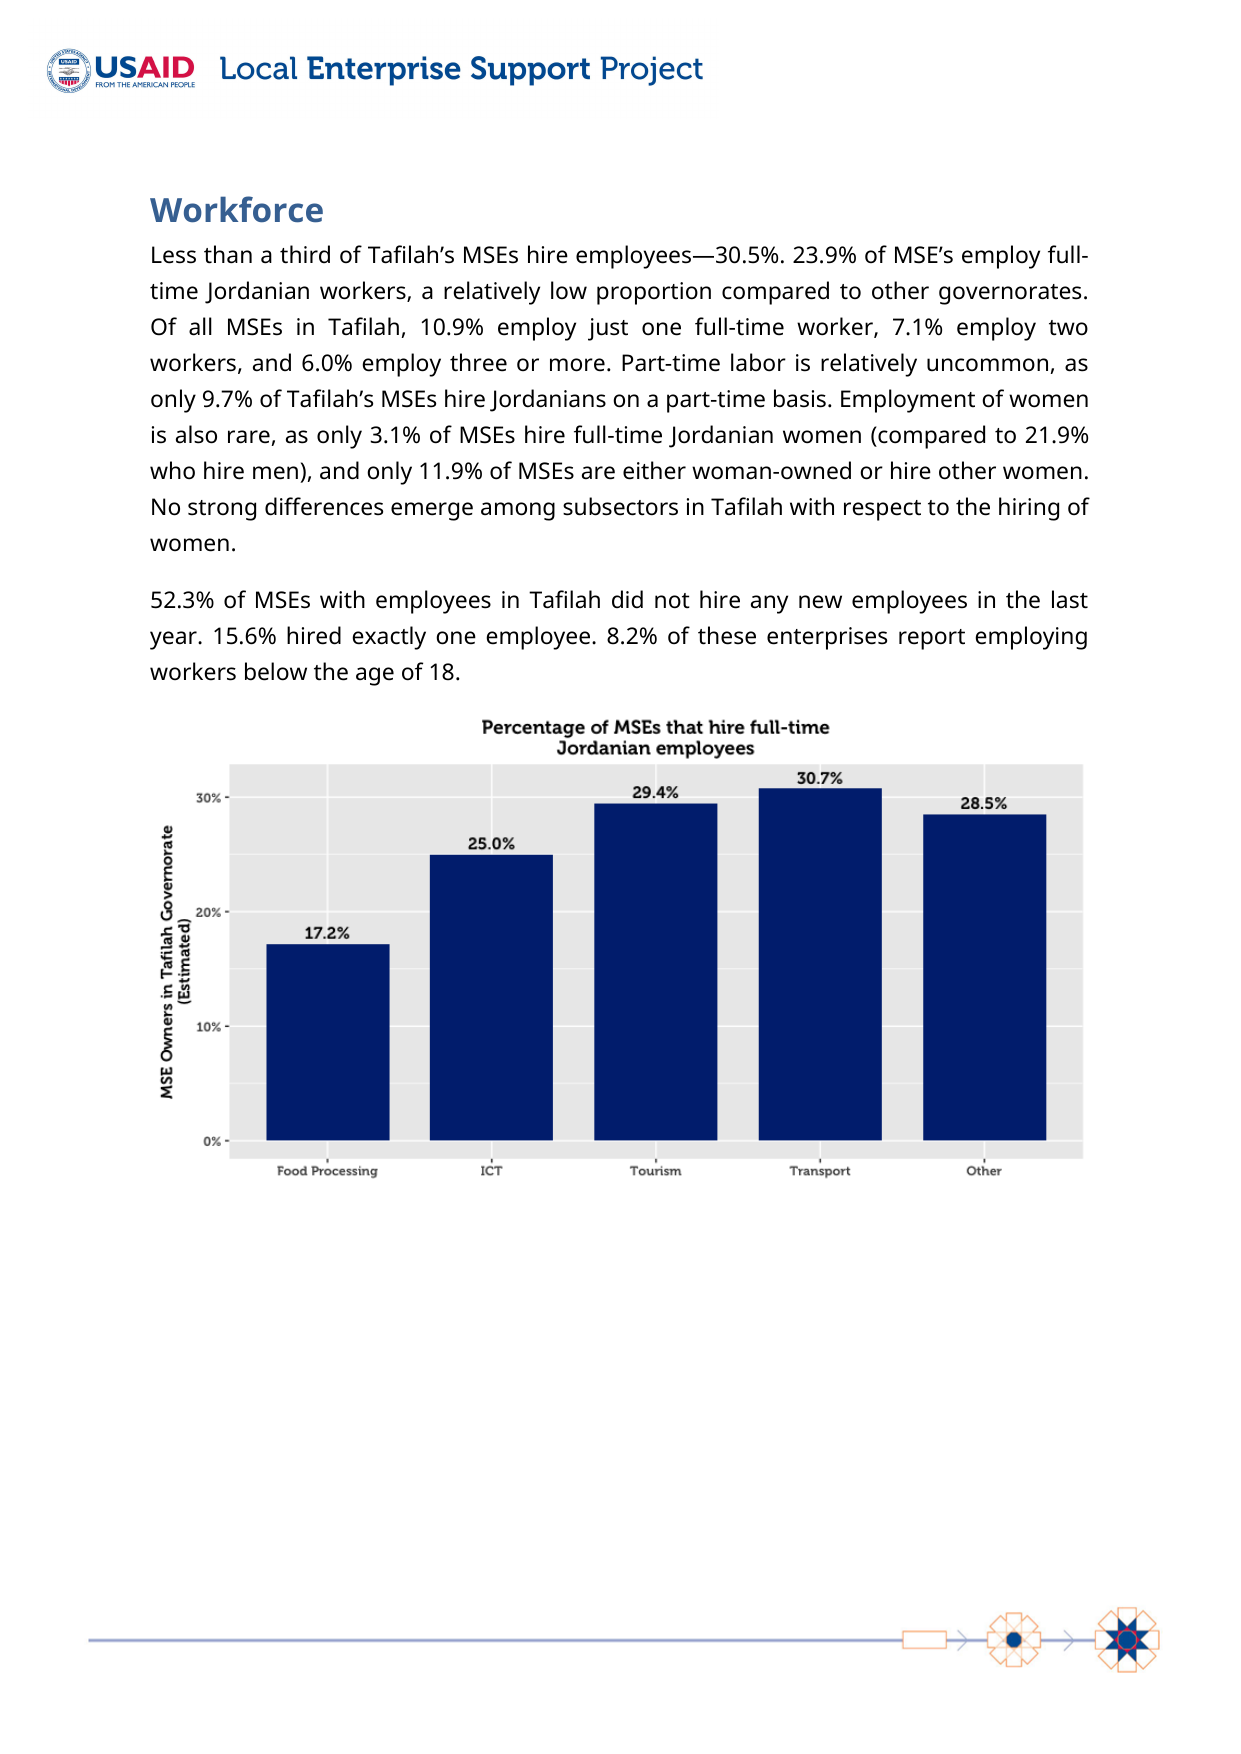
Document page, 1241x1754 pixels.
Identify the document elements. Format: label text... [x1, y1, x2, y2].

picture [27, 18, 719, 119]
picture [150, 712, 1091, 1183]
subtitle Workforce [150, 187, 1090, 233]
picture [1, 1555, 1233, 1701]
text Less than a third of Tafilah’s MSEs hire employees—30.5%. 23.9% of MSE’s employ full-time Jordanian workers, a relatively low proportion compared to other governorates. Of all MSEs in Tafilah, 10.9% employ just one full-time worker, 7.1% employ two workers, and 6.0% employ three or more. Part-time labor is relatively uncommon, as only 9.7% of Tafilah’s MSEs hire Jordanians on a part-time basis. Employment of women is also rare, as only 3.1% of MSEs hire full-time Jordanian women (compared to 21.9% who hire men), and only 11.9% of MSEs are either woman-owned or hire other women. No strong differences emerge among subsectors in Tafilah with respect to the hiring of women. [150, 239, 1090, 558]
text 52.3% of MSEs with employees in Tafilah did not hire any new employees in the last year. 15.6% hired exactly one employee. 8.2% of these enterprises report employing workers below the age of 18. [150, 584, 1090, 687]
